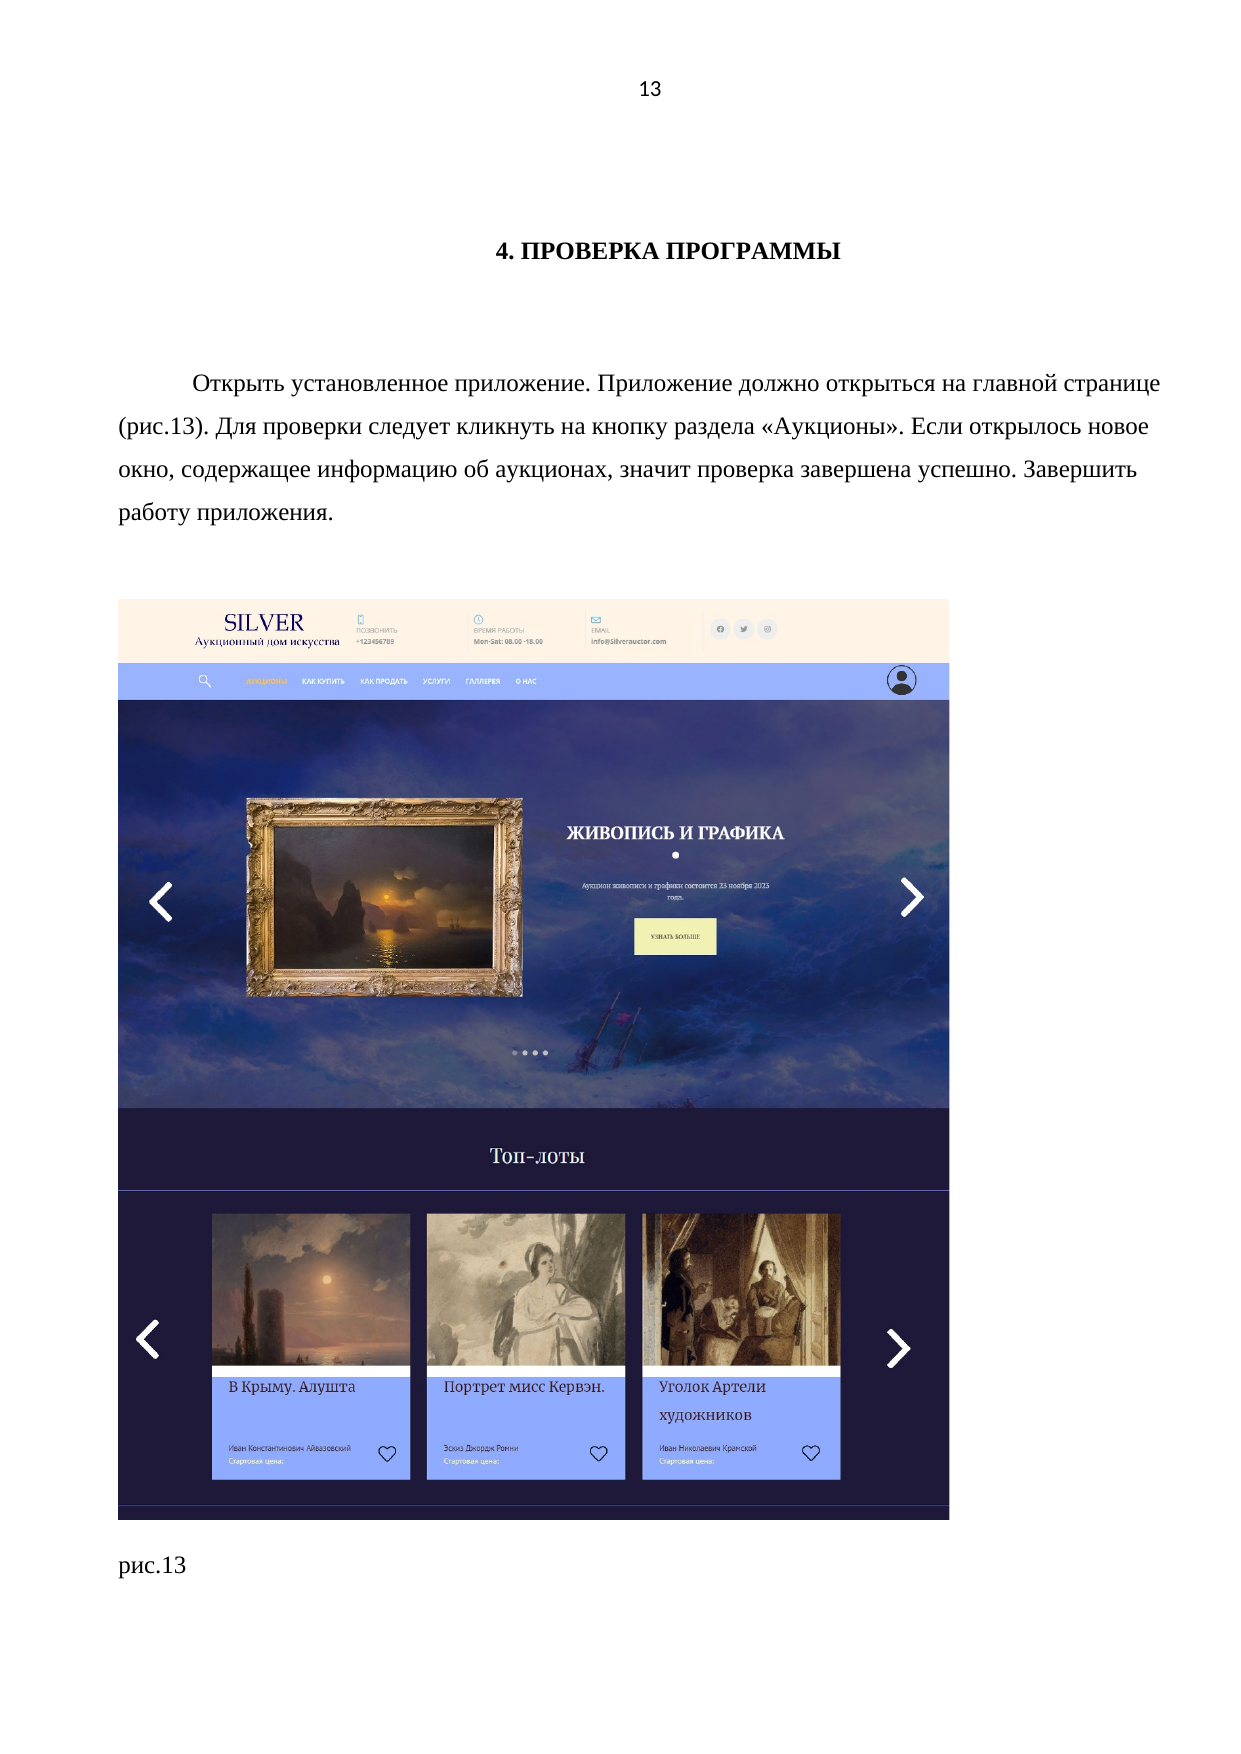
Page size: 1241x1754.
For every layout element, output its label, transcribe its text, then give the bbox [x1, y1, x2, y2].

picture [118, 599, 950, 1520]
text 4. ПРОВЕРКА ПРОГРАММЫ [155, 236, 1181, 265]
text Открыть установленное приложение. Приложение должно открыться на главной странице (рис.13). Для проверки следует кликнуть на кнопку раздела «Аукционы». Если открылось новое окно, содержащее информацию об аукционах, значит проверка завершена успешно. Завершить работу приложения. [118, 368, 1181, 526]
text рис.13 [118, 1551, 1181, 1579]
